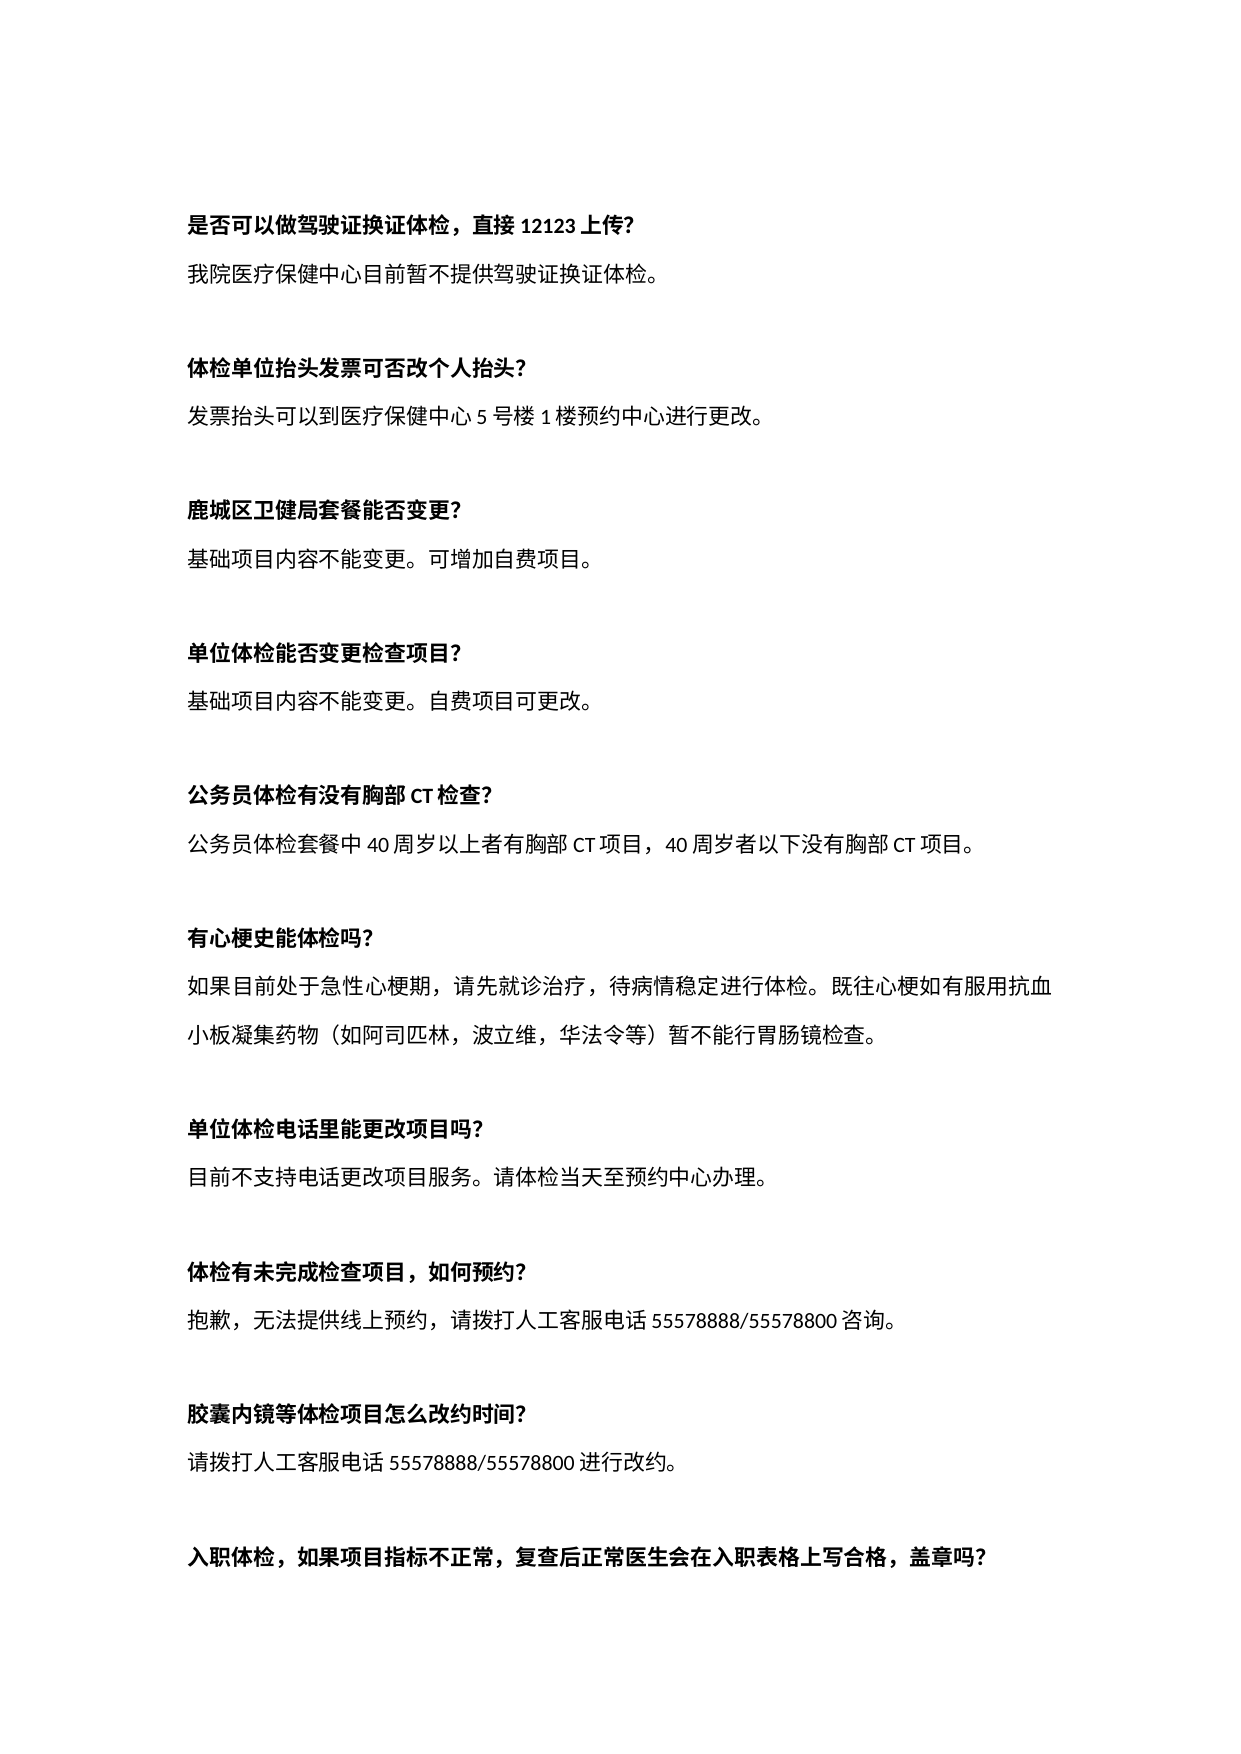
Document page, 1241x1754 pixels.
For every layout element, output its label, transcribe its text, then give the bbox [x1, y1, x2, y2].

list 单位体检电话里能更改项目吗？ [187, 1112, 1053, 1144]
list 体检单位抬头发票可否改个人抬头？ [187, 350, 1053, 383]
list 胶囊内镜等体检项目怎么改约时间？ [187, 1397, 1053, 1429]
list 公务员体检有没有胸部CT检查？ [187, 778, 1053, 810]
list 鹿城区卫健局套餐能否变更？ [187, 493, 1053, 525]
list 有心梗史能体检吗？ [187, 920, 1053, 953]
list 单位体检能否变更检查项目？ [187, 635, 1053, 668]
text 公务员体检套餐中40周岁以上者有胸部CT项目，40周岁者以下没有胸部CT项目。 [187, 826, 1053, 859]
list 基础项目内容不能变更。自费项目可更改。 [187, 684, 1053, 716]
list 我院医疗保健中心目前暂不提供驾驶证换证体检。 [187, 256, 1053, 289]
text 如果目前处于急性心梗期，请先就诊治疗，待病情稳定进行体检。既往心梗如有服用抗血小板凝集药物（如阿司匹林，波立维，华法令等）暂不能行胃肠镜检查。 [187, 969, 1053, 1050]
list 抱歉，无法提供线上预约，请拨打人工客服电话55578888/55578800咨询。 [187, 1302, 1053, 1335]
text 目前不支持电话更改项目服务。请体检当天至预约中心办理。 [187, 1160, 1053, 1192]
list 基础项目内容不能变更。可增加自费项目。 [187, 541, 1053, 574]
list 是否可以做驾驶证换证体检，直接12123上传？ [187, 208, 1053, 240]
list 入职体检，如果项目指标不正常，复查后正常医生会在入职表格上写合格，盖章吗？ [187, 1539, 1053, 1572]
list 体检有未完成检查项目，如何预约？ [187, 1254, 1053, 1287]
text 请拨打人工客服电话55578888/55578800进行改约。 [187, 1445, 1053, 1477]
list 发票抬头可以到医疗保健中心5号楼1楼预约中心进行更改。 [187, 399, 1053, 431]
